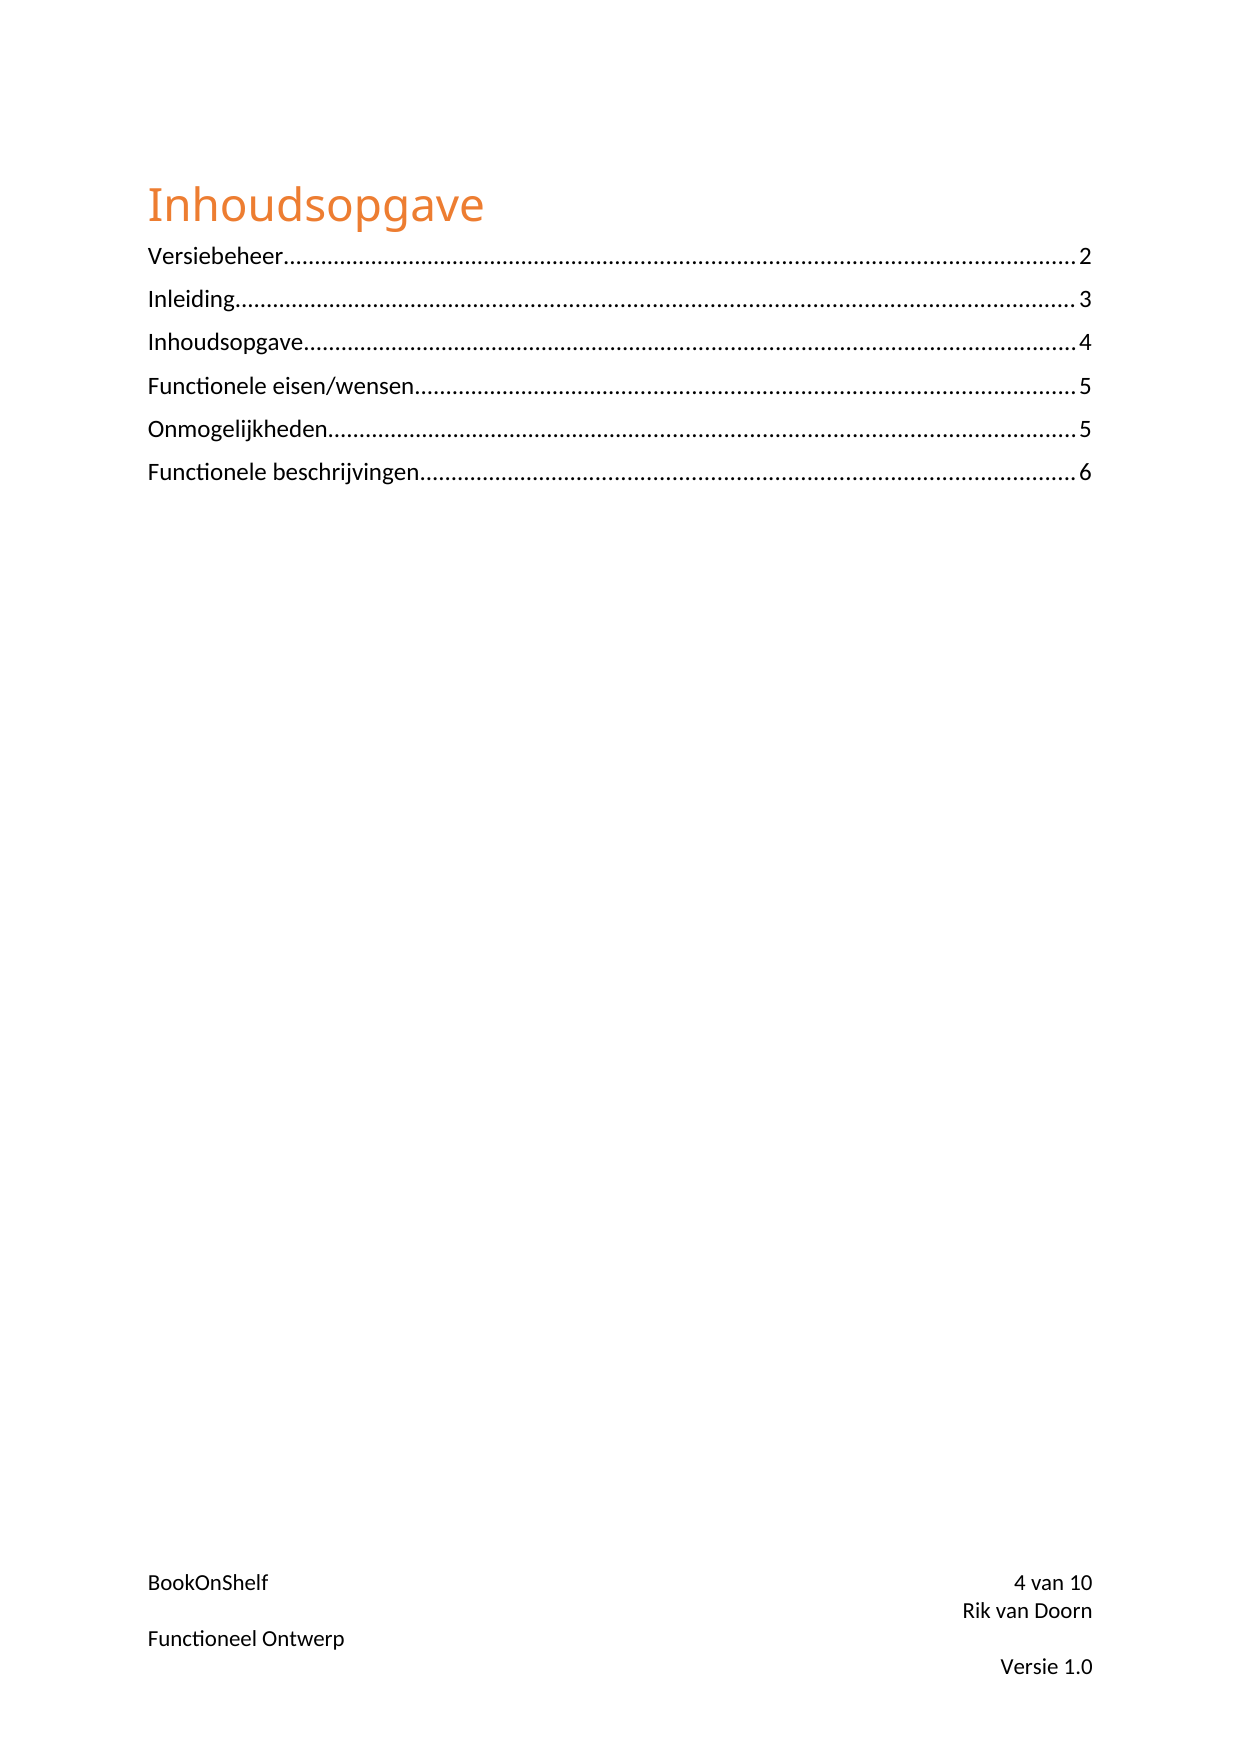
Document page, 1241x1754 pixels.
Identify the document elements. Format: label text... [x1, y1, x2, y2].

text Onmogelijkheden 5 [148, 413, 1093, 444]
subtitle Inhoudsopgave [148, 173, 1093, 235]
text Inhoudsopgave 4 [148, 327, 1093, 357]
text Functionele eisen/wensen 5 [148, 370, 1093, 400]
text Inleiding 3 [148, 283, 1093, 314]
text Functionele beschrijvingen 6 [148, 457, 1093, 487]
text Versiebeheer 2 [148, 240, 1093, 270]
